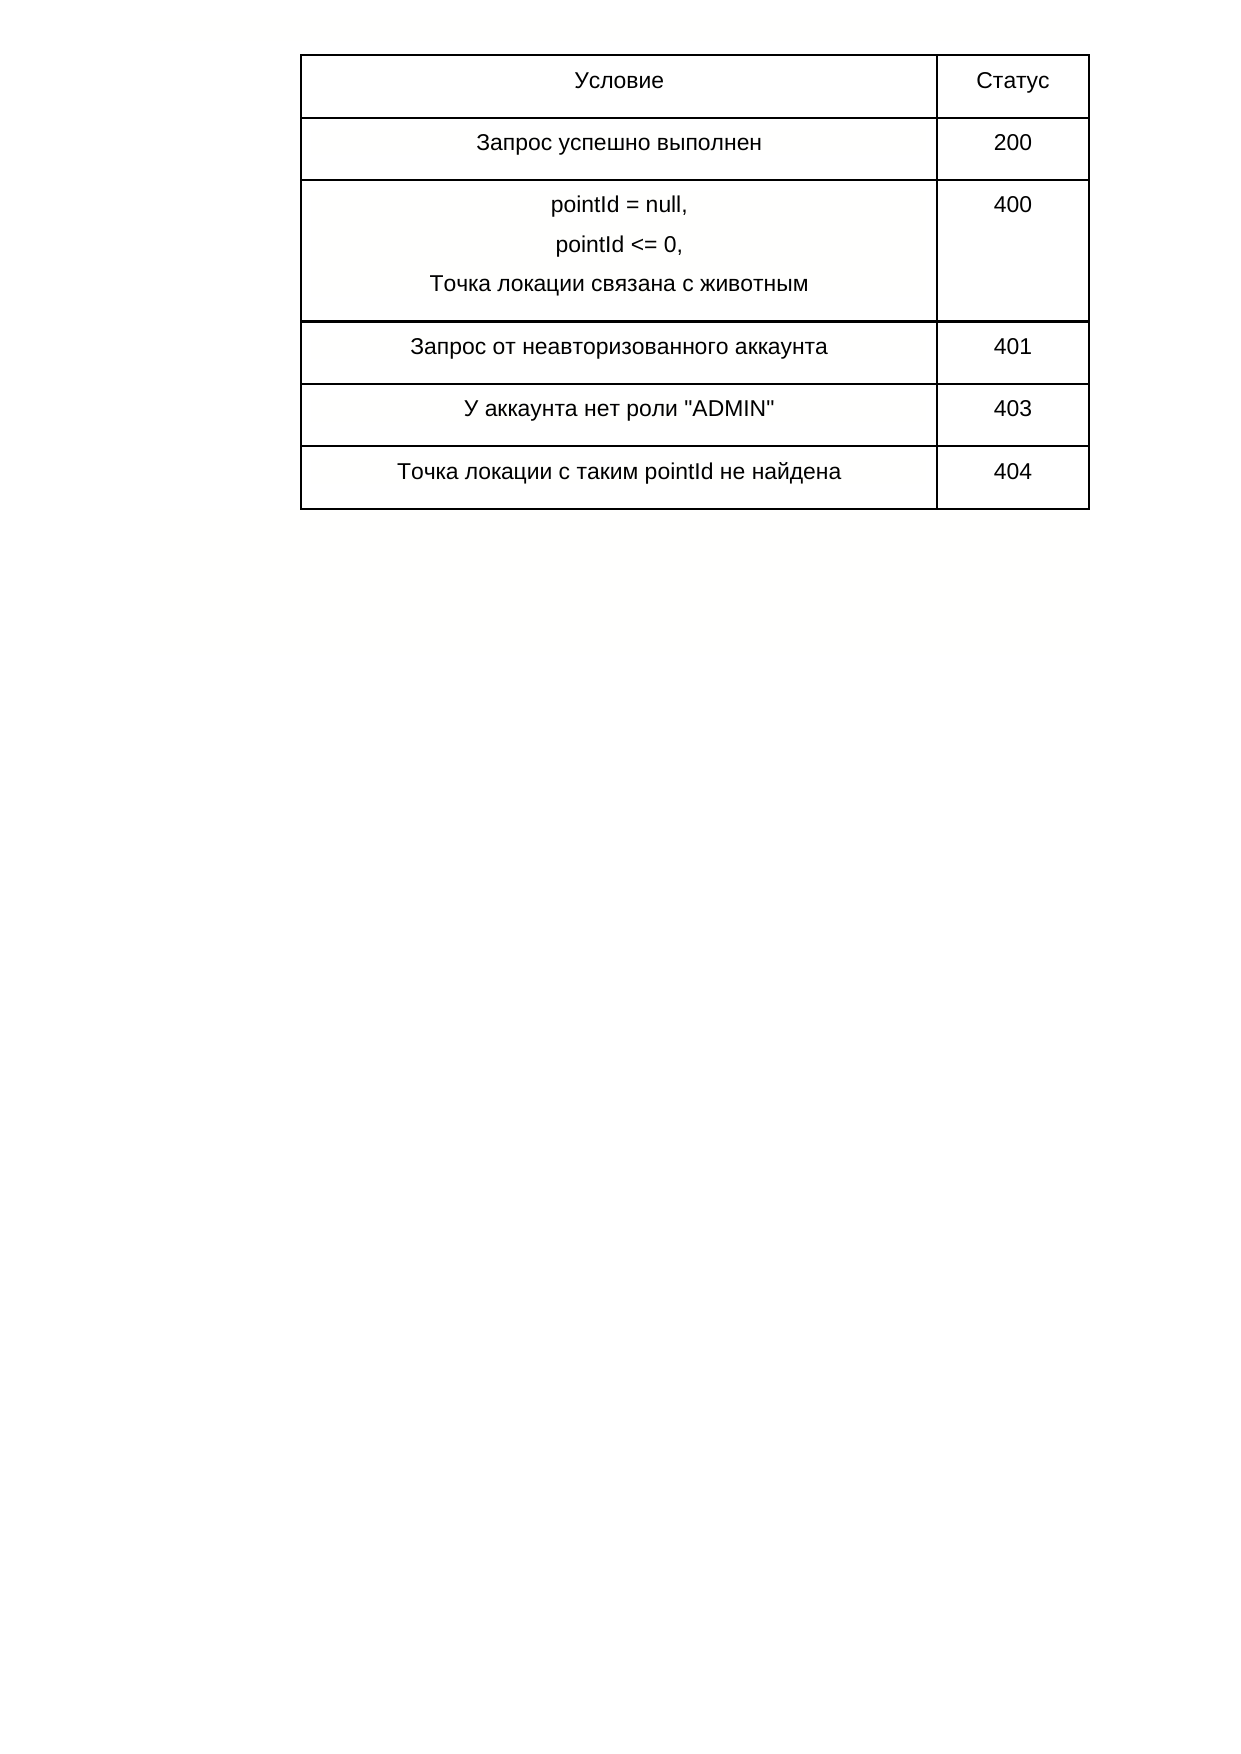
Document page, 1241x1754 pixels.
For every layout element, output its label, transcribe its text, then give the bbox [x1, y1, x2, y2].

table_cell У аккаунта нет роли "ADMIN" [302, 385, 936, 445]
table_cell 404 [938, 447, 1088, 507]
table_cell 200 [938, 119, 1088, 179]
table_cell Запрос успешно выполнен [302, 119, 936, 179]
table_cell 403 [938, 385, 1088, 445]
table_cell 400 [938, 181, 1088, 320]
table_header Статус [938, 56, 1088, 117]
table_cell pointId = null, pointId <= 0, Точка локации связана с животным [302, 181, 936, 320]
table_cell 401 [938, 323, 1088, 383]
table_cell Точка локации с таким pointId не найдена [302, 447, 936, 507]
table_cell Запрос от неавторизованного аккаунта [302, 323, 936, 383]
table_header Условие [302, 56, 936, 117]
